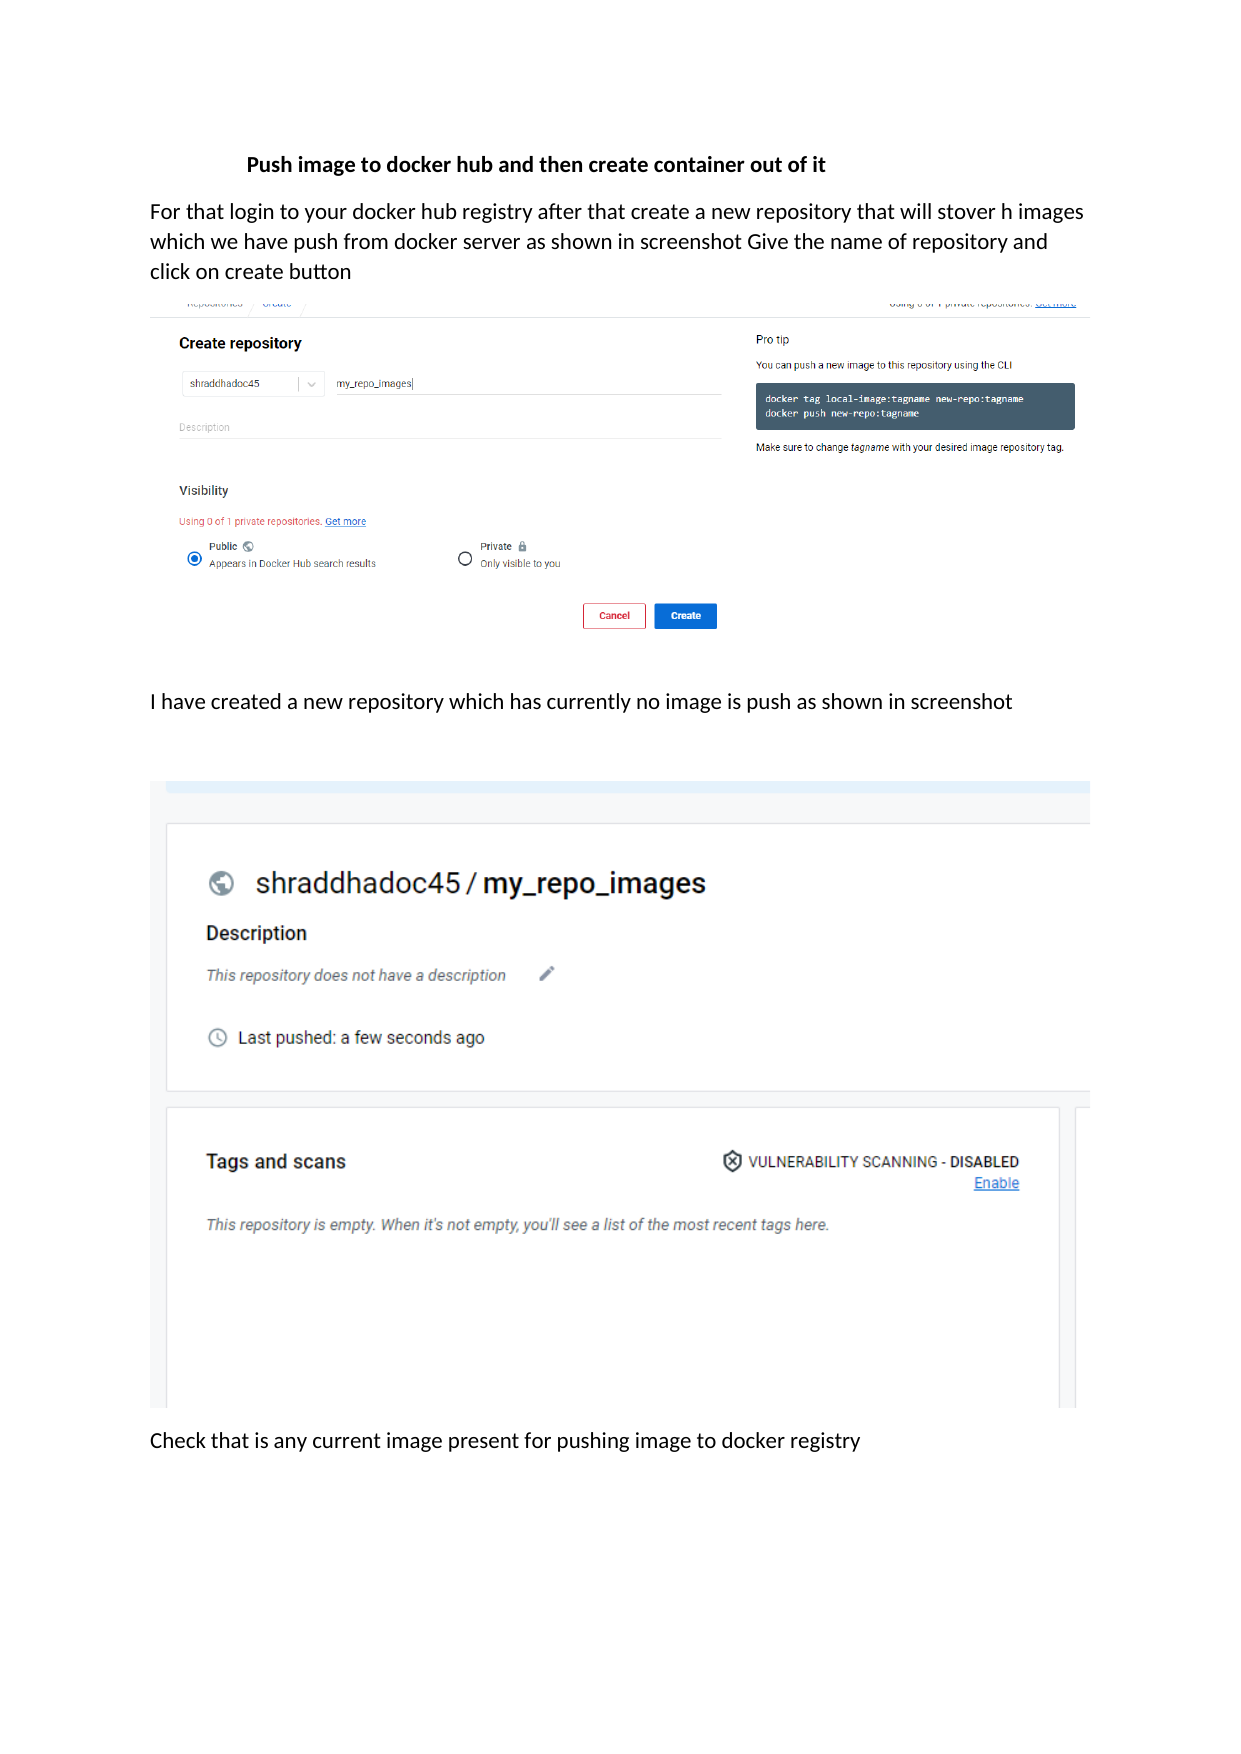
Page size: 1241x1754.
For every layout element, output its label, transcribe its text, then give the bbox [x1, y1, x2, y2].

list Push image to docker hub and then create container out of it [247, 150, 1090, 178]
text Check that is any current image present for pushing image to docker registry [150, 1426, 1090, 1454]
picture [150, 304, 1091, 669]
text For that login to your docker hub registry after that create a new repository that will stover h images which we have push from docker server as shown in screenshot Give the name of repository and click on create button [150, 197, 1090, 285]
text I have created a new repository which has currently no image is push as shown in screenshot [150, 687, 1090, 716]
picture [150, 781, 1091, 1408]
